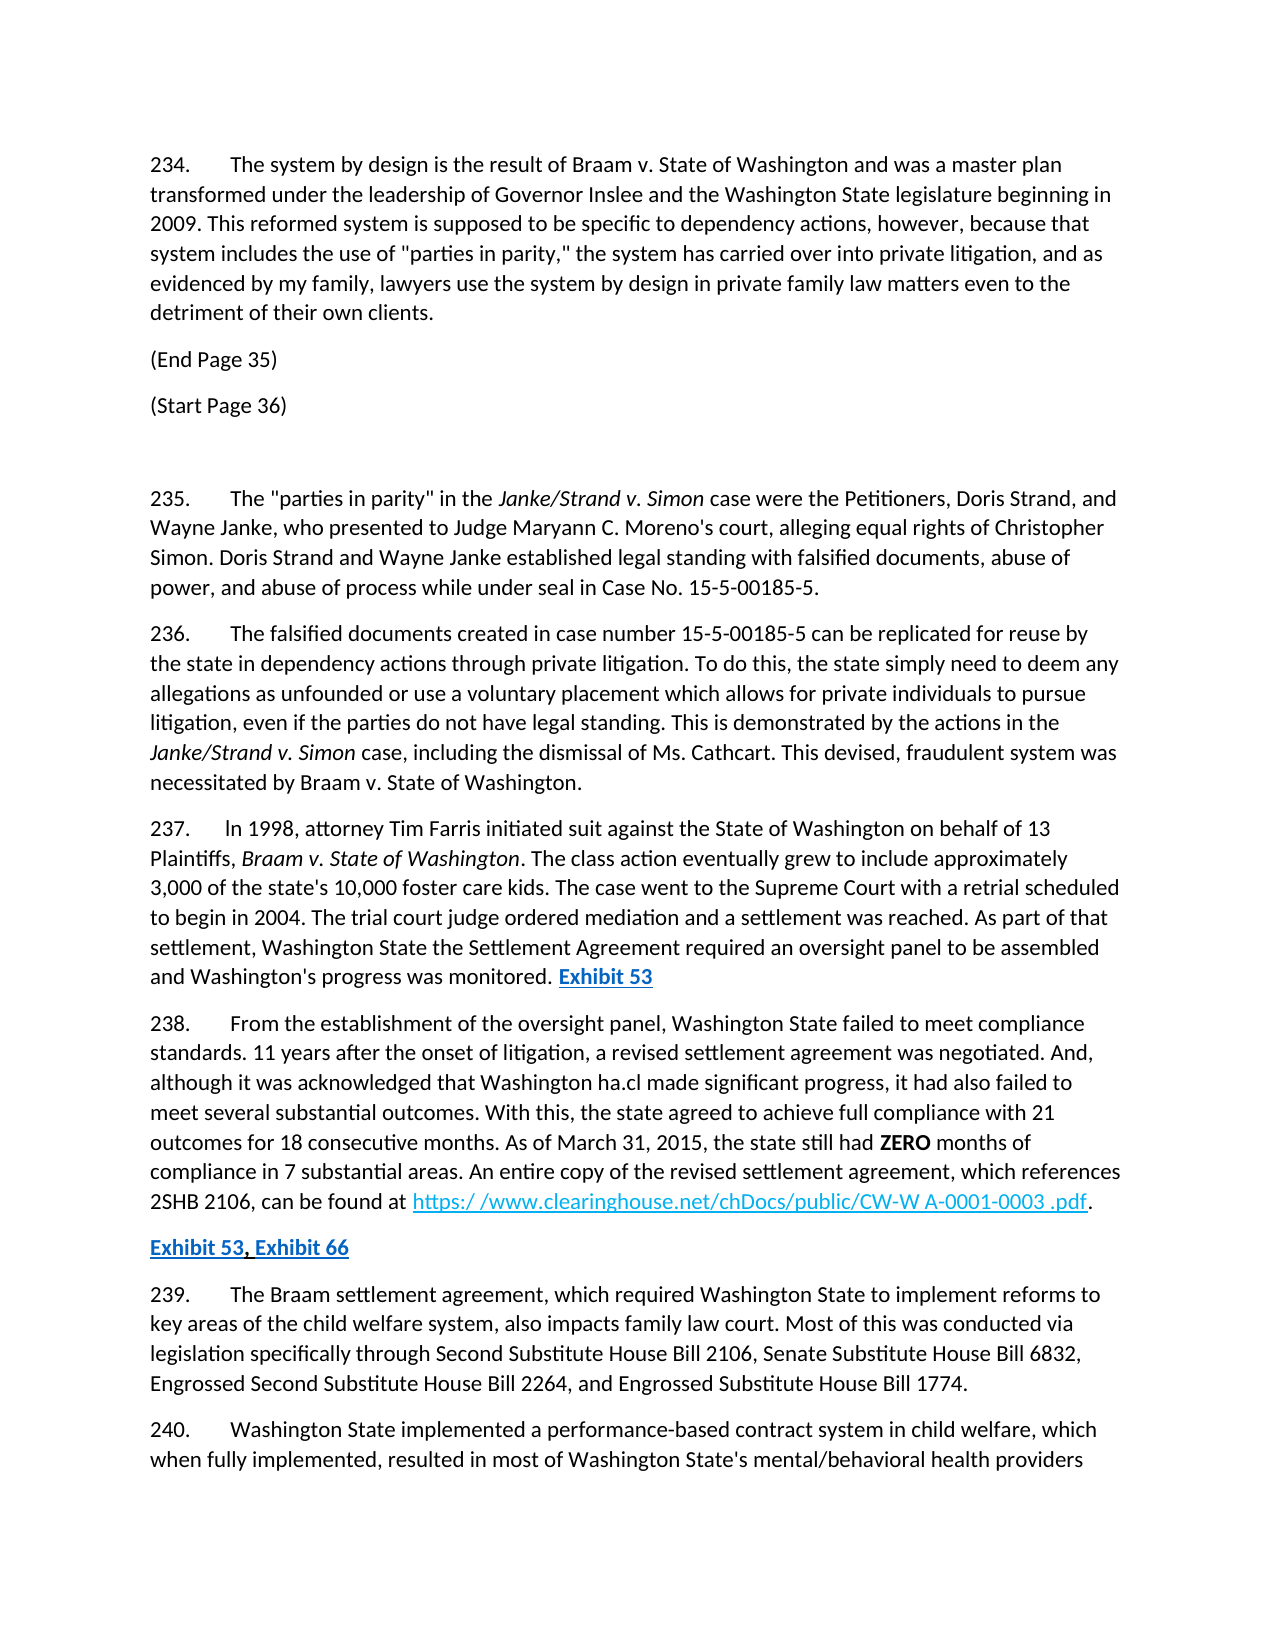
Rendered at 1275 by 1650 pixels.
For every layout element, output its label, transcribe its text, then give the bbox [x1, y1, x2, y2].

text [150, 1415, 1125, 1473]
text 238. From the establishment of the oversight panel, Washington State failed to meet compliance standards. 11 years after the onset of litigation, a revised settlement agreement was negotiated. And, although it was acknowledged that Washington ha.cl made significant progress, it had also failed to meet several substantial outcomes. With this, the state agreed to achieve full compliance with 21 outcomes for 18 consecutive months. As of March 31, 2015, the state still had ZERO months of compliance in 7 substantial areas. An entire copy of the revised settlement agreement, which references 2SHB 2106, can be found at https:/ /www.clearinghouse.net/chDocs/public/CW-W A-0001-0003 .pdf. [150, 1009, 1125, 1215]
text 239. The Braam settlement agreement, which required Washington State to implement reforms to key areas of the child welfare system, also impacts family law court. Most of this was conducted via legislation specifically through Second Substitute House Bill 2106, Senate Substitute House Bill 6832, Engrossed Second Substitute House Bill 2264, and Engrossed Substitute House Bill 1774. [150, 1280, 1125, 1397]
text 235. The "parties in parity" in the Janke/Strand v. Simon case were the Petitioners, Doris Strand, and Wayne Janke, who presented to Judge Maryann C. Moreno's court, alleging equal rights of Christopher Simon. Doris Strand and Wayne Janke established legal standing with falsified documents, abuse of power, and abuse of process while under seal in Case No. 15-5-00185-5. [150, 484, 1125, 601]
text 237. ln 1998, attorney Tim Farris initiated suit against the State of Washington on behalf of 13 Plaintiffs, Braam v. State of Washington. The class action eventually grew to include approximately 3,000 of the state's 10,000 foster care kids. The case went to the Supreme Court with a retrial scheduled to begin in 2004. The trial court judge ordered mediation and a settlement was reached. As part of that settlement, Washington State the Settlement Agreement required an oversight panel to be assembled and Washington's progress was monitored. Exhibit 53 [150, 814, 1125, 991]
text Exhibit 53, Exhibit 66 [150, 1233, 1125, 1261]
text 236. The falsified documents created in case number 15-5-00185-5 can be replicated for reuse by the state in dependency actions through private litigation. To do this, the state simply need to deem any allegations as unfounded or use a voluntary placement which allows for private individuals to pursue litigation, even if the parties do not have legal standing. This is demonstrated by the actions in the Janke/Strand v. Simon case, including the dismissal of Ms. Cathcart. This devised, fraudulent system was necessitated by Braam v. State of Washington. [150, 619, 1125, 796]
text 234. The system by design is the result of Braam v. State of Washington and was a master plan transformed under the leadership of Governor Inslee and the Washington State legislature beginning in 2009. This reformed system is supposed to be specific to dependency actions, however, because that system includes the use of "parties in parity," the system has carried over into private litigation, and as evidenced by my family, lawyers use the system by design in private family law matters even to the detriment of their own clients. [150, 150, 1125, 326]
text (End Page 35) [150, 345, 1125, 373]
text (Start Page 36) [150, 391, 1125, 419]
